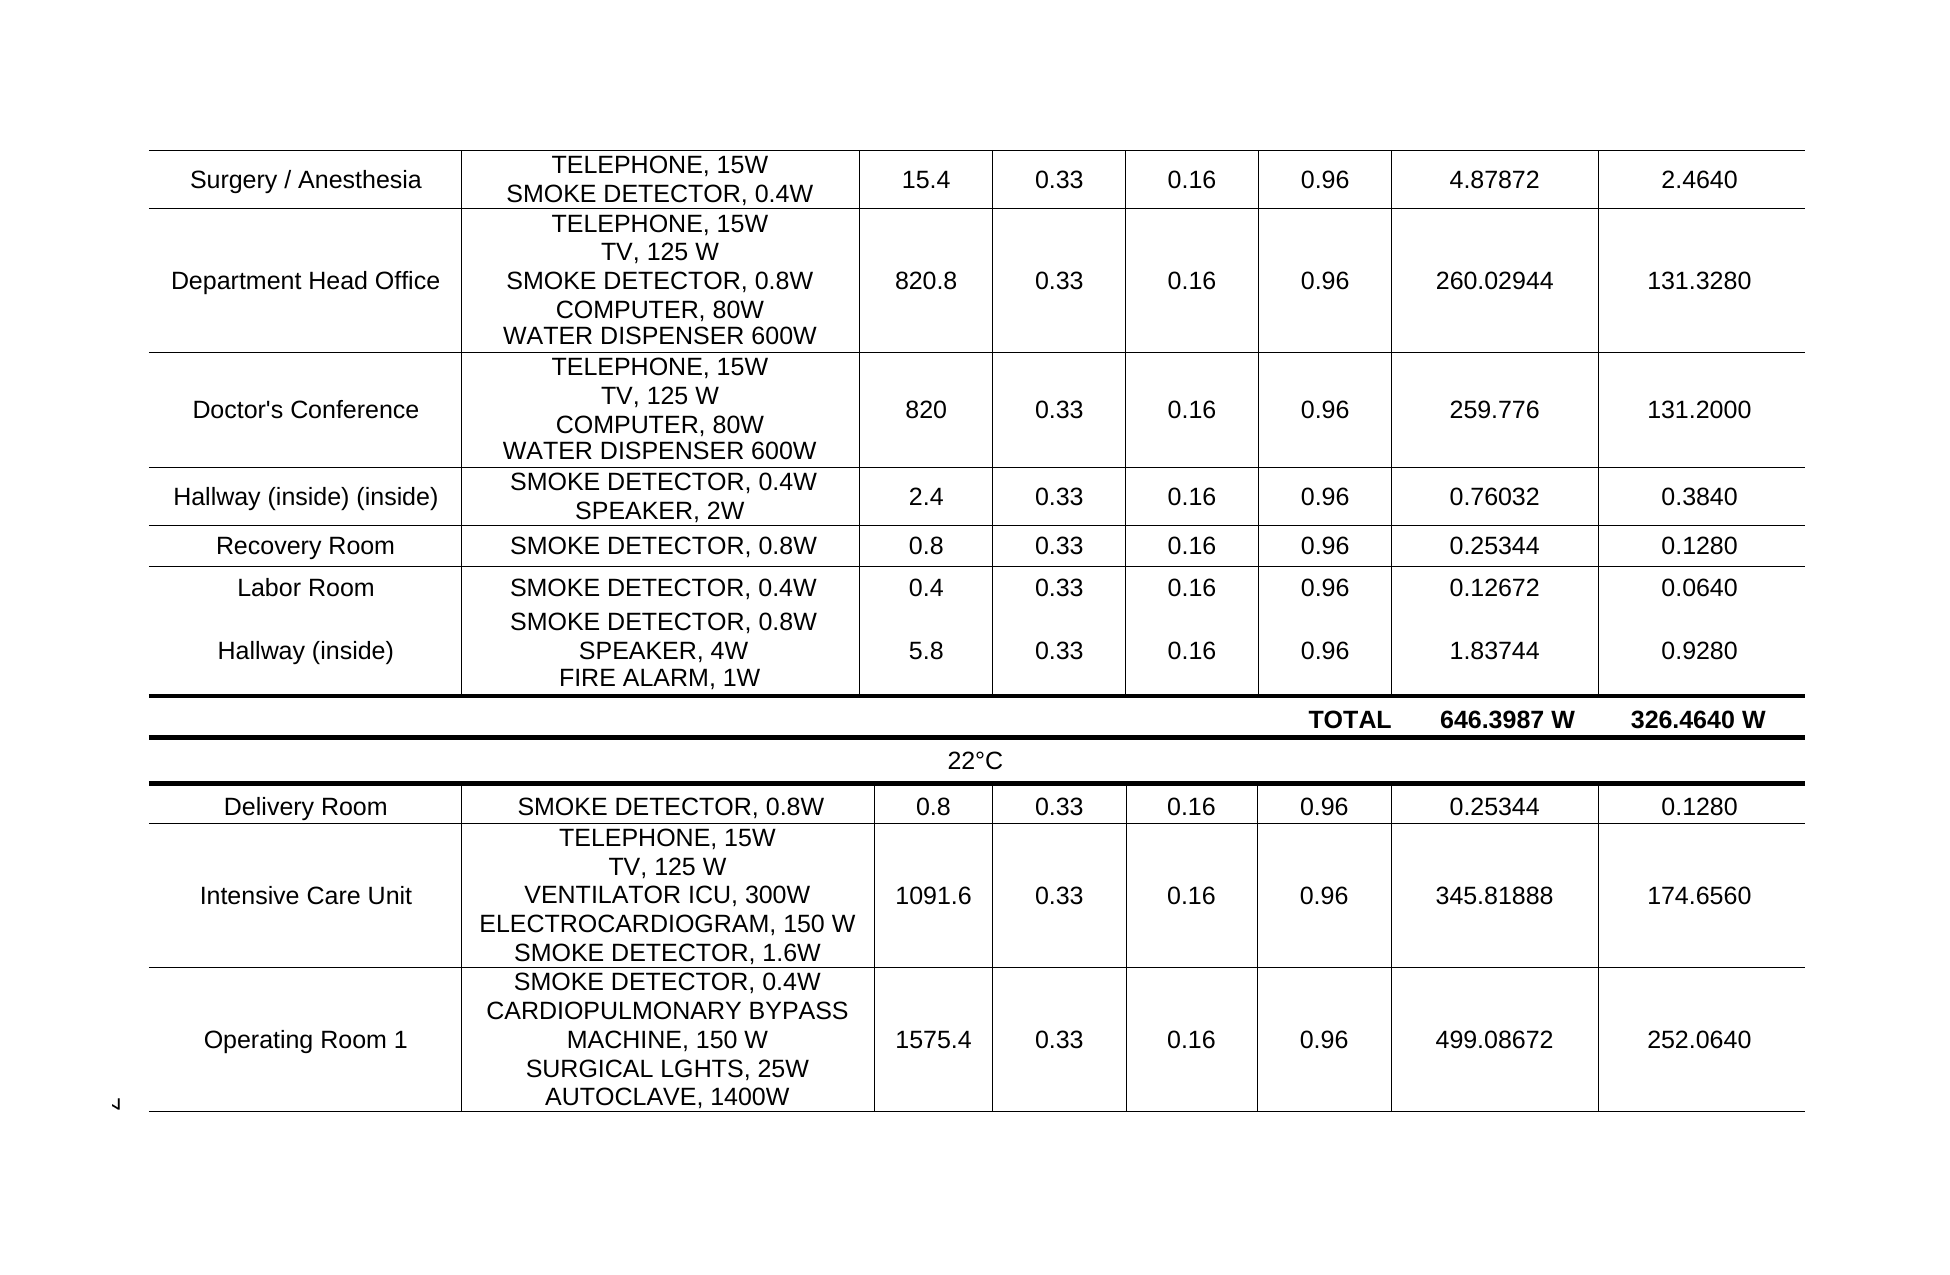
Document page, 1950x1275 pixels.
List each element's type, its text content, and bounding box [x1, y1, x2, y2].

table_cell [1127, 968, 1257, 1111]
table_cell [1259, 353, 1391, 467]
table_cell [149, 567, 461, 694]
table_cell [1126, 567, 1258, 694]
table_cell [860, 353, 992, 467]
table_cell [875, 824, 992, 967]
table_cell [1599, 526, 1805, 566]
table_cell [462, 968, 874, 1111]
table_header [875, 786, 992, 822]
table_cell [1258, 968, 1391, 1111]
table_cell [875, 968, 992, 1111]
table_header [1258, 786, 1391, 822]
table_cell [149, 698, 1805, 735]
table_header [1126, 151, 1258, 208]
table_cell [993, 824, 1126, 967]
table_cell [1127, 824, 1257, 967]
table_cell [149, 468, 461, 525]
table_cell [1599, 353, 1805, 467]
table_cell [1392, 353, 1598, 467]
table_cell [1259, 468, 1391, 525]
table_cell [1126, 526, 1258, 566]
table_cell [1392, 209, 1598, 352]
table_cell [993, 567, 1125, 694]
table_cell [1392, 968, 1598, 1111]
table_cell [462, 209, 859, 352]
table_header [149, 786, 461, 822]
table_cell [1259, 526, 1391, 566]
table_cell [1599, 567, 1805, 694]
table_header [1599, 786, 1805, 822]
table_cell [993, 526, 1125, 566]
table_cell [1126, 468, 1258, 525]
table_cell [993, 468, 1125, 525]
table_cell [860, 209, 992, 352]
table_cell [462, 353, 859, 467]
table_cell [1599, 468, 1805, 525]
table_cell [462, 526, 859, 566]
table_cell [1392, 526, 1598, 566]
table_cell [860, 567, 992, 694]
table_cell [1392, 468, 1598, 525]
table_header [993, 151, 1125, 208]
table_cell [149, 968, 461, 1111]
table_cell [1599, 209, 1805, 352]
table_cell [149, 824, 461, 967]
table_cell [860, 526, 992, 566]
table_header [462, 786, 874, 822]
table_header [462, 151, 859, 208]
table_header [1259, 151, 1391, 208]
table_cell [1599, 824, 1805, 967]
text 22°C [502, 746, 1448, 775]
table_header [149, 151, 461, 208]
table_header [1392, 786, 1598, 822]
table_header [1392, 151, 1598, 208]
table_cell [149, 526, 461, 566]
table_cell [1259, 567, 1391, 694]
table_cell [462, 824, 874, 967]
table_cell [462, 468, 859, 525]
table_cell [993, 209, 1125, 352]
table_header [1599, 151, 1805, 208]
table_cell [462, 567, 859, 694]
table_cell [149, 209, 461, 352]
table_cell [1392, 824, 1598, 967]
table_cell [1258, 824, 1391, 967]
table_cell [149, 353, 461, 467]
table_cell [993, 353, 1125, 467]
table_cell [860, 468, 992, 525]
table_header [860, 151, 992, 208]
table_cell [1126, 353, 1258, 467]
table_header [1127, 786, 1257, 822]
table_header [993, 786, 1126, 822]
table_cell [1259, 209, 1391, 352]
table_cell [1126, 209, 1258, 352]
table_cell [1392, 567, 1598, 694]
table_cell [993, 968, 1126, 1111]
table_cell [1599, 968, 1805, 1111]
